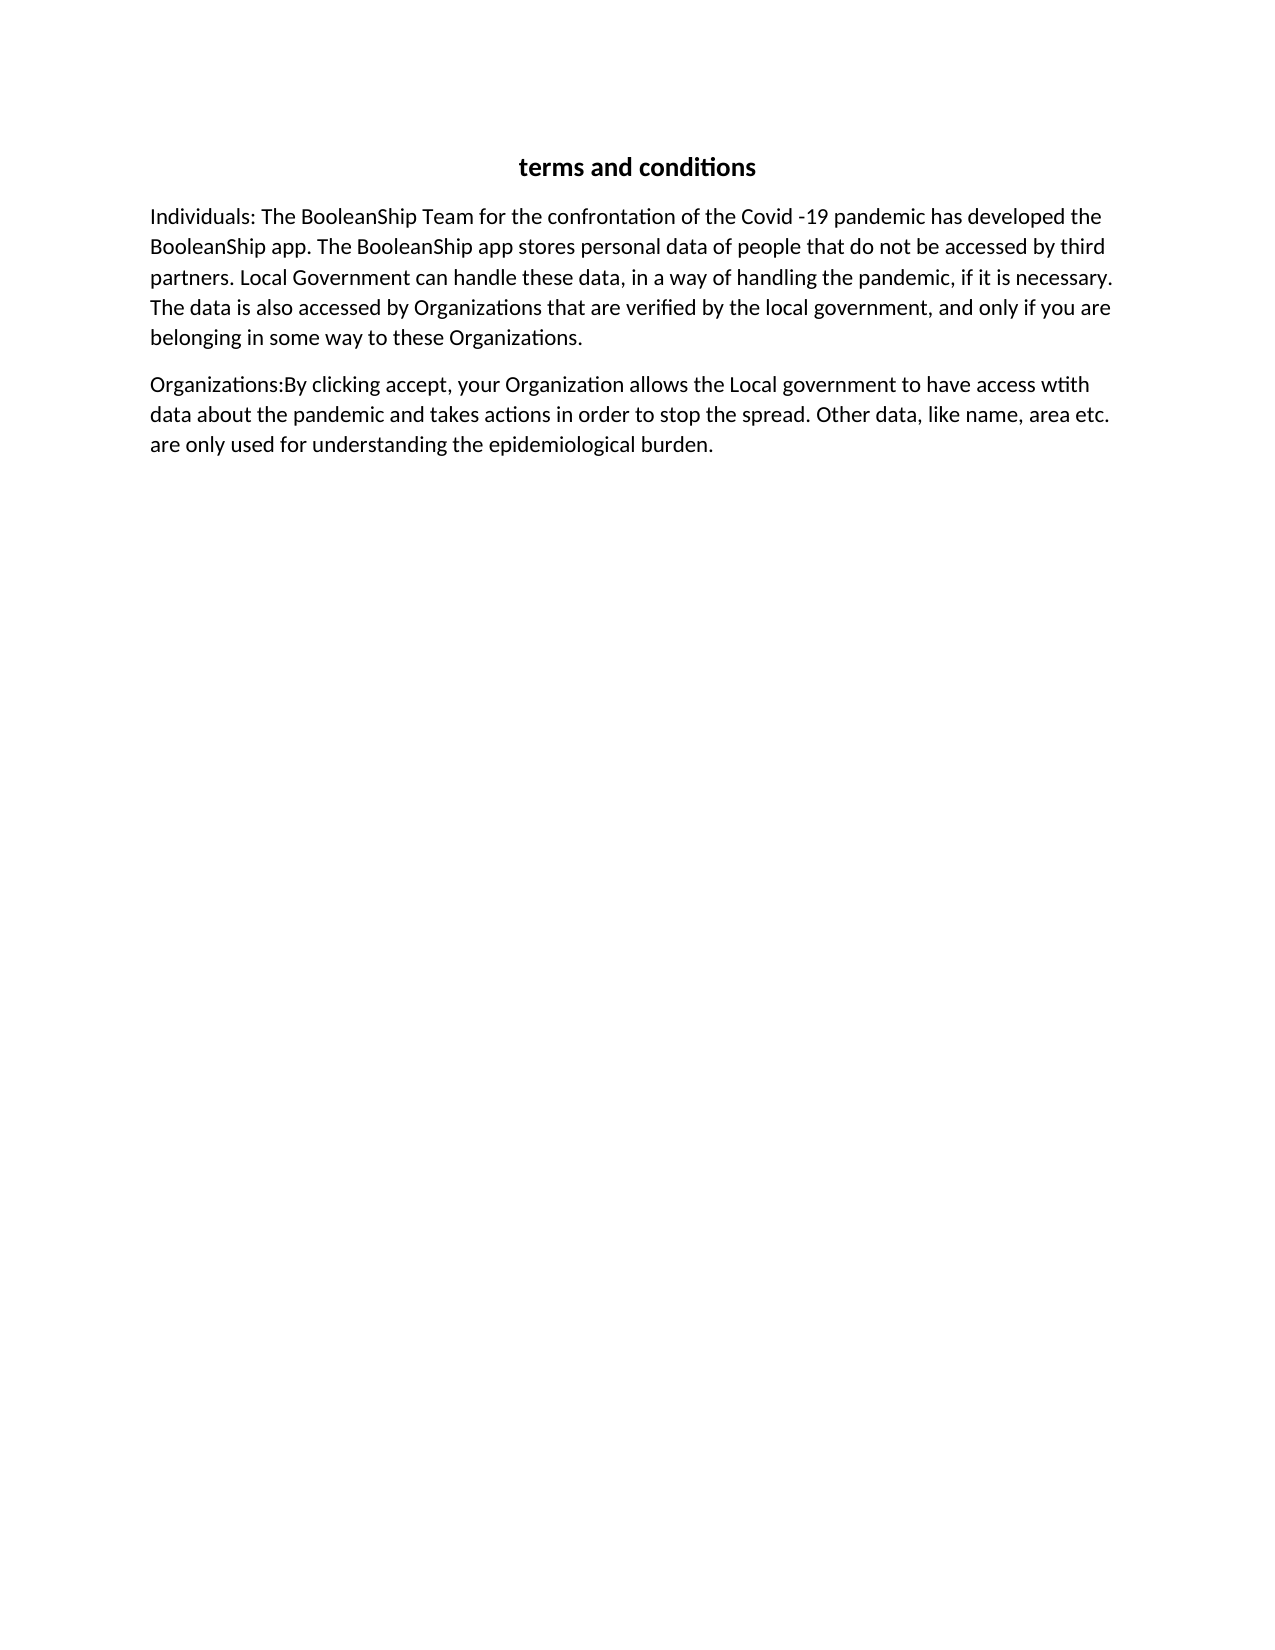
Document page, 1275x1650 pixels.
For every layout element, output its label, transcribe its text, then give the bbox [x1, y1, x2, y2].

text terms and conditions [150, 150, 1125, 183]
text Individuals: The BooleanShip Team for the confrontation of the Covid -19 pandemic has developed the BooleanShip app. The BooleanShip app stores personal data of people that do not be accessed by third partners. Local Government can handle these data, in a way of handling the pandemic, if it is necessary. The data is also accessed by Organizations that are verified by the local government, and only if you are belonging in some way to these Organizations. [150, 202, 1125, 351]
text Organizations:By clicking accept, your Organization allows the Local government to have access wtith data about the pandemic and takes actions in order to stop the spread. Other data, like name, area etc. are only used for understanding the epidemiological burden. [150, 370, 1125, 458]
